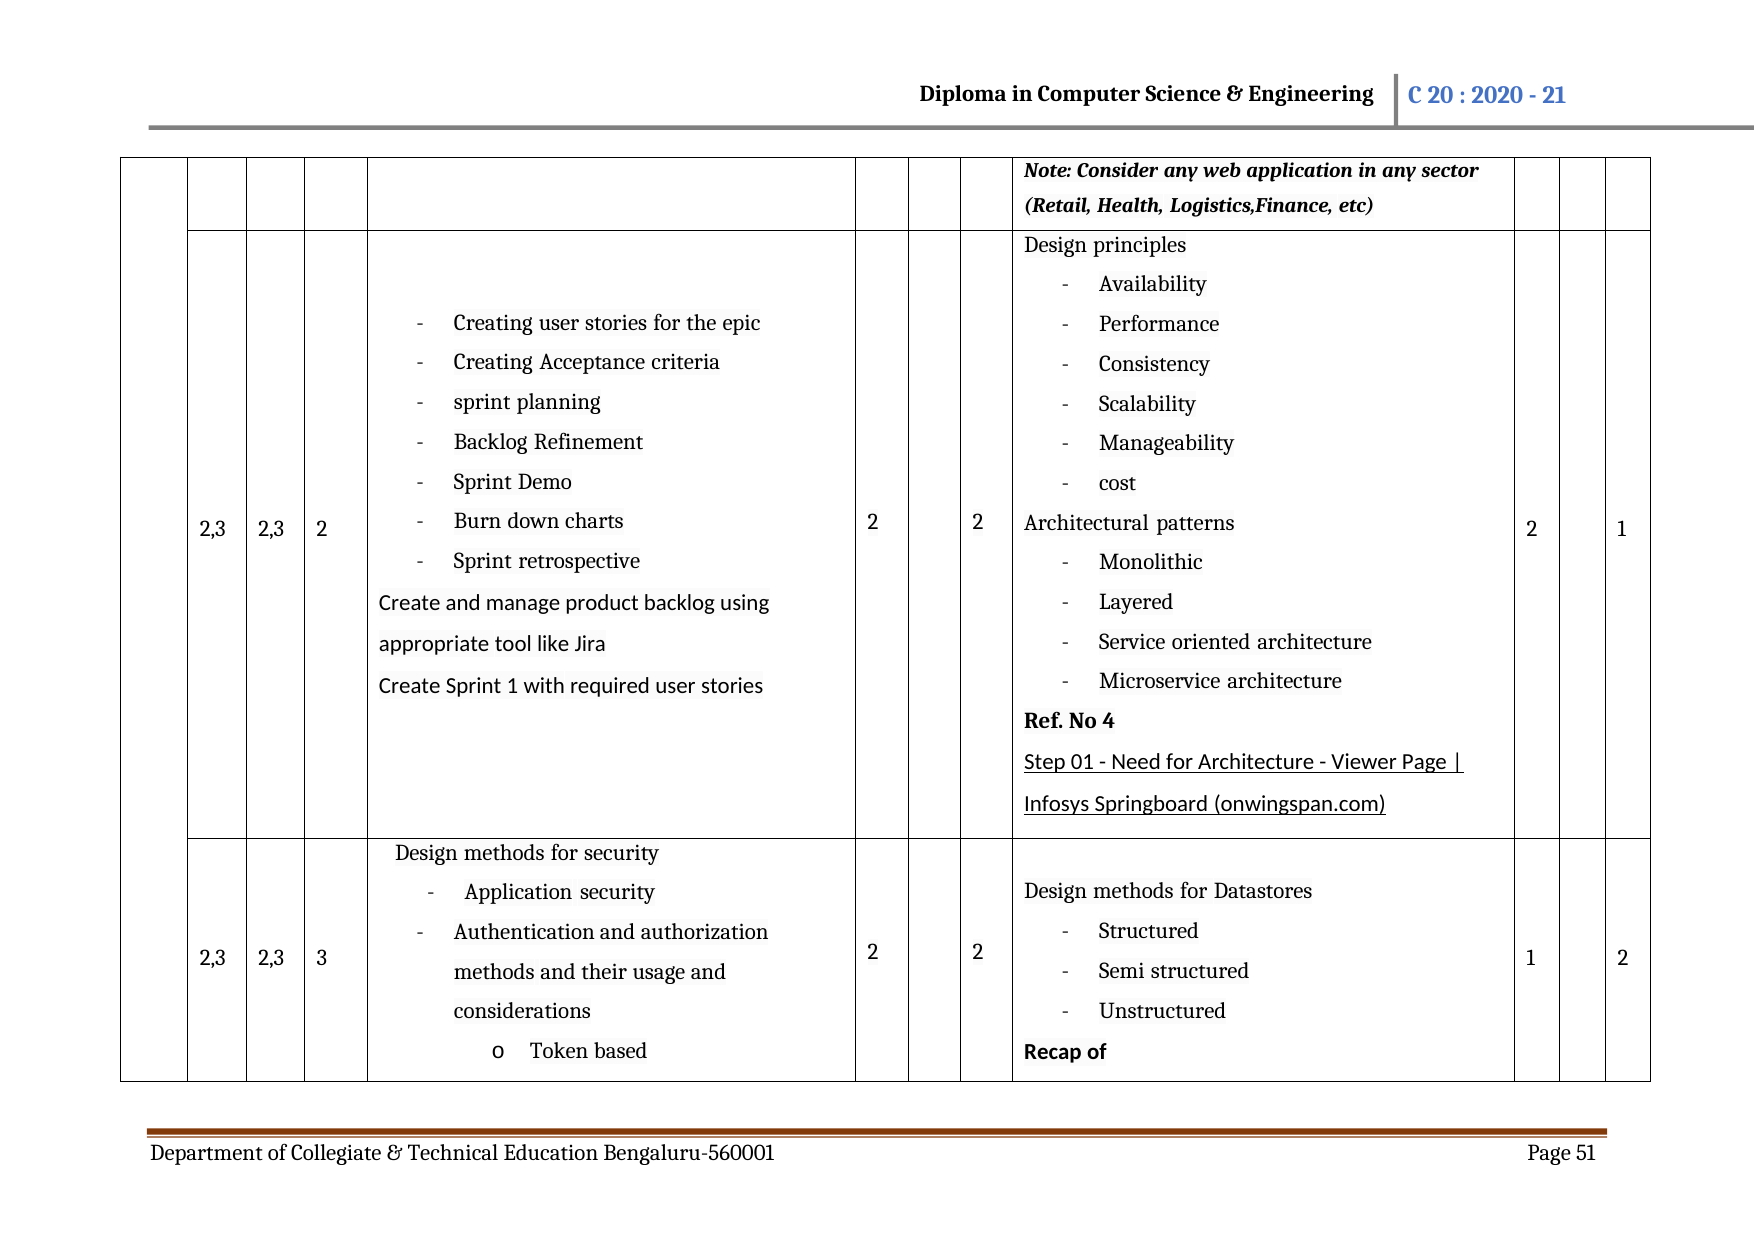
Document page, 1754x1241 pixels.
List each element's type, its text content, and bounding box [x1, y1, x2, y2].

table_cell 2,3 [188, 231, 246, 837]
table_cell 2 [305, 231, 367, 837]
table_cell Design principles Availability Performance Consistency Scalability Manageability cost Architectural patterns Monolithic Layered Service oriented architecture Microservice architecture Ref. No 4 Step 01 - Need for Architecture - Viewer Page | Infosys Springboard (onwingspan.com) [1013, 231, 1514, 837]
table_cell 1 [1515, 839, 1559, 1081]
table_header [961, 158, 1012, 230]
table_cell 1 [1606, 231, 1650, 837]
table_header [188, 158, 246, 230]
table_cell 2 [1606, 839, 1650, 1081]
table_cell [909, 839, 960, 1081]
table_cell 2 [961, 839, 1012, 1081]
table_cell 3 [305, 839, 367, 1081]
table_cell [1560, 231, 1605, 837]
table_cell [1560, 839, 1605, 1081]
table_header [247, 158, 304, 230]
table_cell 2 [1515, 231, 1559, 837]
table_header [909, 158, 960, 230]
table_header [856, 158, 908, 230]
table_header [1515, 158, 1559, 230]
table_cell 2 [856, 231, 908, 837]
table_cell Creating user stories for the epic Creating Acceptance criteria sprint planning Backlog Refinement Sprint Demo Burn down charts Sprint retrospective Create and manage product backlog using appropriate tool like Jira Create Sprint 1 with required user stories [368, 231, 855, 837]
table_header Note: Consider any web application in any sector (Retail, Health, Logistics,Finance, etc) [1013, 158, 1514, 230]
table_cell Design methods for security Application security Authentication and authorization methods and their usage and considerations o Token based [368, 839, 855, 1081]
table_header [368, 158, 855, 230]
table_cell 2 [961, 231, 1012, 837]
table_cell 2,3 [188, 839, 246, 1081]
table_cell 2,3 [247, 231, 304, 837]
table_cell [909, 231, 960, 837]
table_cell 2 [856, 839, 908, 1081]
table_cell Design methods for Datastores Structured Semi structured Unstructured Recap of [1013, 839, 1514, 1081]
table_header [1606, 158, 1650, 230]
table_header [121, 158, 187, 1081]
table_cell 2,3 [247, 839, 304, 1081]
table_header [1560, 158, 1605, 230]
table_header [305, 158, 367, 230]
